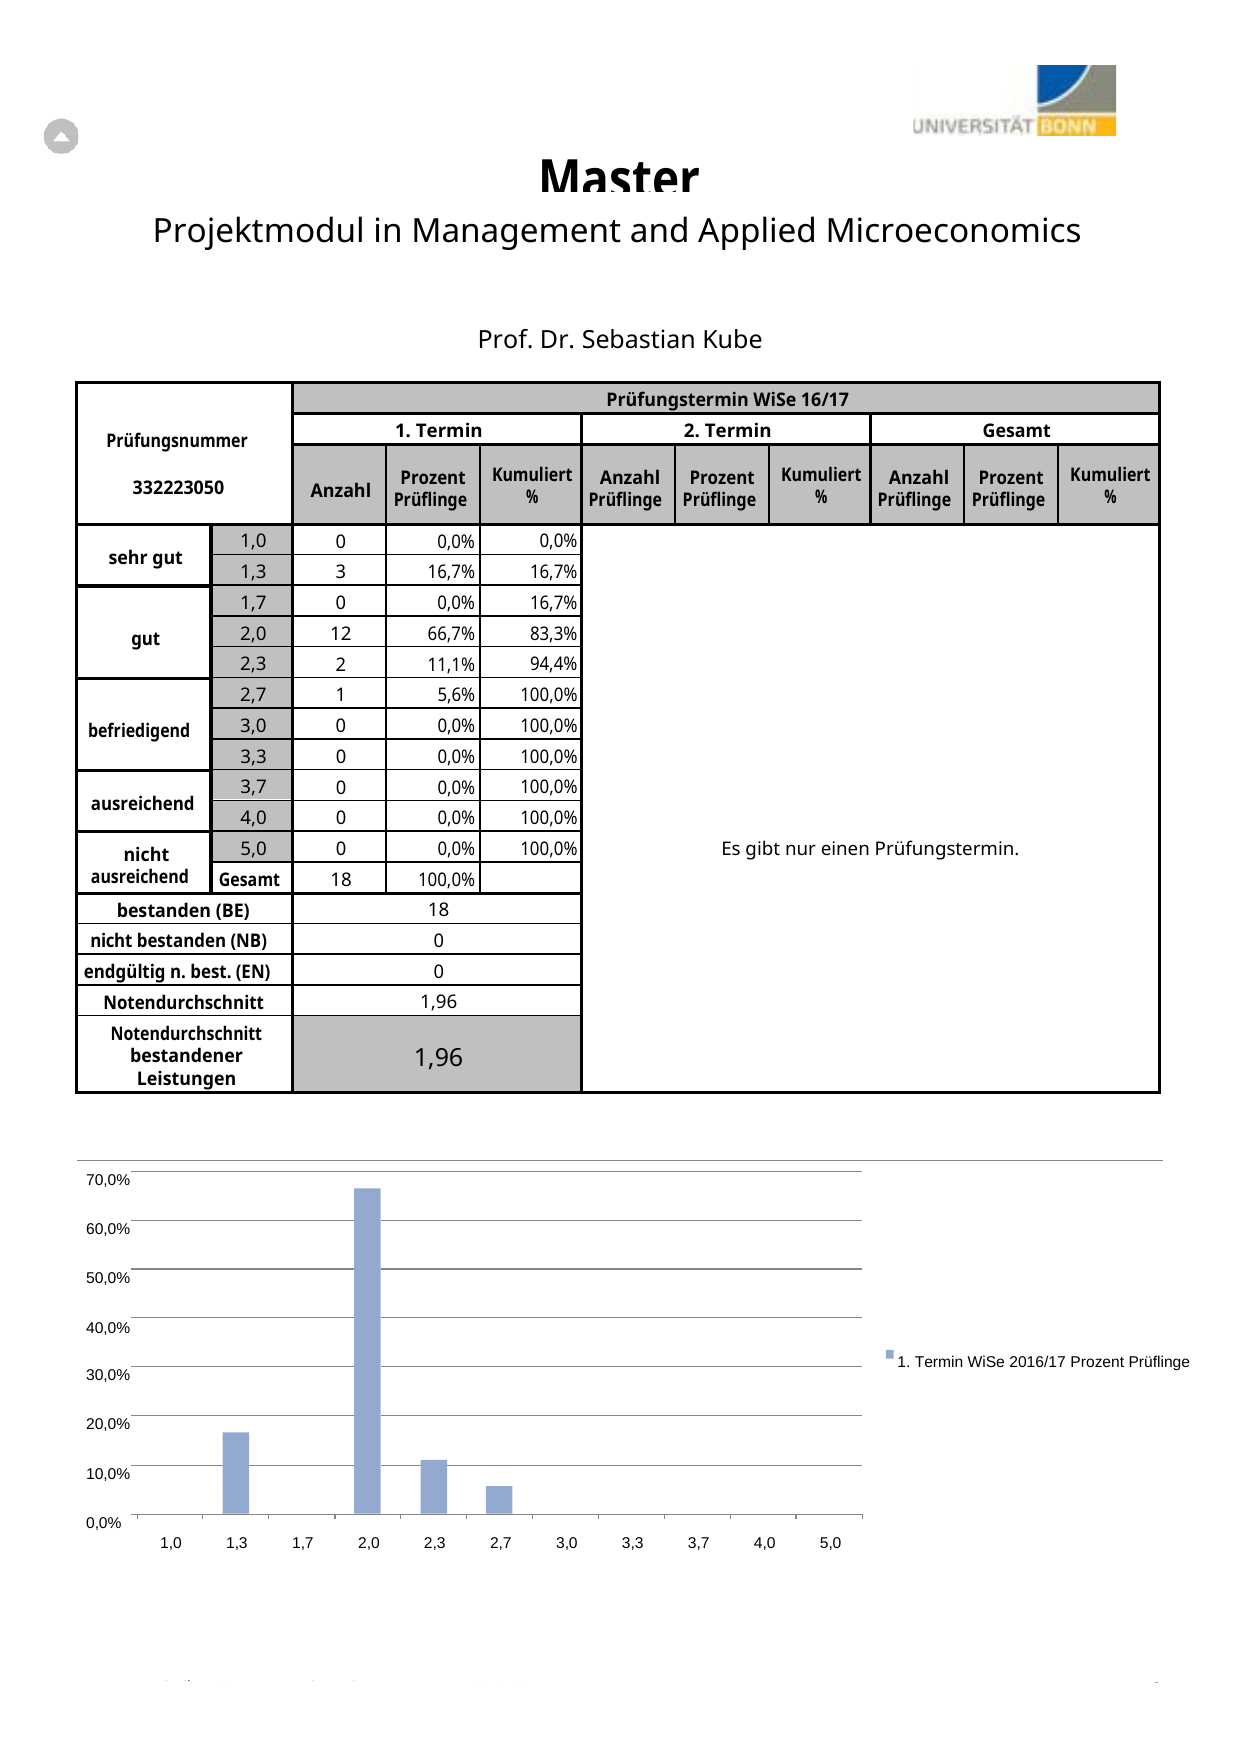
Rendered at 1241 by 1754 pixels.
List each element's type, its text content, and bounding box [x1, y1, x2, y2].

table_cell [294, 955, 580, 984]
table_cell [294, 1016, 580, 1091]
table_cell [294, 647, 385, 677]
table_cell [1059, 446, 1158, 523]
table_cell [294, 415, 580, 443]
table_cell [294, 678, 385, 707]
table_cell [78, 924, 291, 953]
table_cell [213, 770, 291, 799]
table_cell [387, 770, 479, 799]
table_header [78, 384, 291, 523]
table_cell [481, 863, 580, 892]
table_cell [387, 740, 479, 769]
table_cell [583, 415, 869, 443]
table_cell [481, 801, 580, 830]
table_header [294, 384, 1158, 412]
picture [913, 65, 1117, 136]
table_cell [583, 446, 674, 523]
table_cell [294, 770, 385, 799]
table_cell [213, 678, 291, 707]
text Prof. Dr. Sebastian Kube [426, 321, 814, 355]
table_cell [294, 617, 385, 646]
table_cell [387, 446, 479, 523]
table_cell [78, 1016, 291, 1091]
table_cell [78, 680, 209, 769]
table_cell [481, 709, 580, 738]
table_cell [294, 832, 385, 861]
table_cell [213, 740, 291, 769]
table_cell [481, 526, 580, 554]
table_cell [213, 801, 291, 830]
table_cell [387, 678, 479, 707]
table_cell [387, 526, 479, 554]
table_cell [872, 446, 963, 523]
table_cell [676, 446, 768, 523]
subtitle Projektmodul in Management and Applied Microeconomics [152, 207, 1188, 253]
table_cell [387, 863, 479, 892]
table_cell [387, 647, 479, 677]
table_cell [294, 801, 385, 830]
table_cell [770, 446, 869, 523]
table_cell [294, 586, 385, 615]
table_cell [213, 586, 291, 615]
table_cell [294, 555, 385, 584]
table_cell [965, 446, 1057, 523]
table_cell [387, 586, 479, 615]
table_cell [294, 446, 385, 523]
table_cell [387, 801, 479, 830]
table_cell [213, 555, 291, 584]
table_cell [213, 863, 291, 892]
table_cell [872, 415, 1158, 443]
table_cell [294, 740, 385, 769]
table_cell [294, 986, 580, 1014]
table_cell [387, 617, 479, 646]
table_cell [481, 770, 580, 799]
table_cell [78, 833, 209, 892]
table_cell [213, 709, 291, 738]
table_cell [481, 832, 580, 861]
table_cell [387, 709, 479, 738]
picture [43, 118, 79, 154]
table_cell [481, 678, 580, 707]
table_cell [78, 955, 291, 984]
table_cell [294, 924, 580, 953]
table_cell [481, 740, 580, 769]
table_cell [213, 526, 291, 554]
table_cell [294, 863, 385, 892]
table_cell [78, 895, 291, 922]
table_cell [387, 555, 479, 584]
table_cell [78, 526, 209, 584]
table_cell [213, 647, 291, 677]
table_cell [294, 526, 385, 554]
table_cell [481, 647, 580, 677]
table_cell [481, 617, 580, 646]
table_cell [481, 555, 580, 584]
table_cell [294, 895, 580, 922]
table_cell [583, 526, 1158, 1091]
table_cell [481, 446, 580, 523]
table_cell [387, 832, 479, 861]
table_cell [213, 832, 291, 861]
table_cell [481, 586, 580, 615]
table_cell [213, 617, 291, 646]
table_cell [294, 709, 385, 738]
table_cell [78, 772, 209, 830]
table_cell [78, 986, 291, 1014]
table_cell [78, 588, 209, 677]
